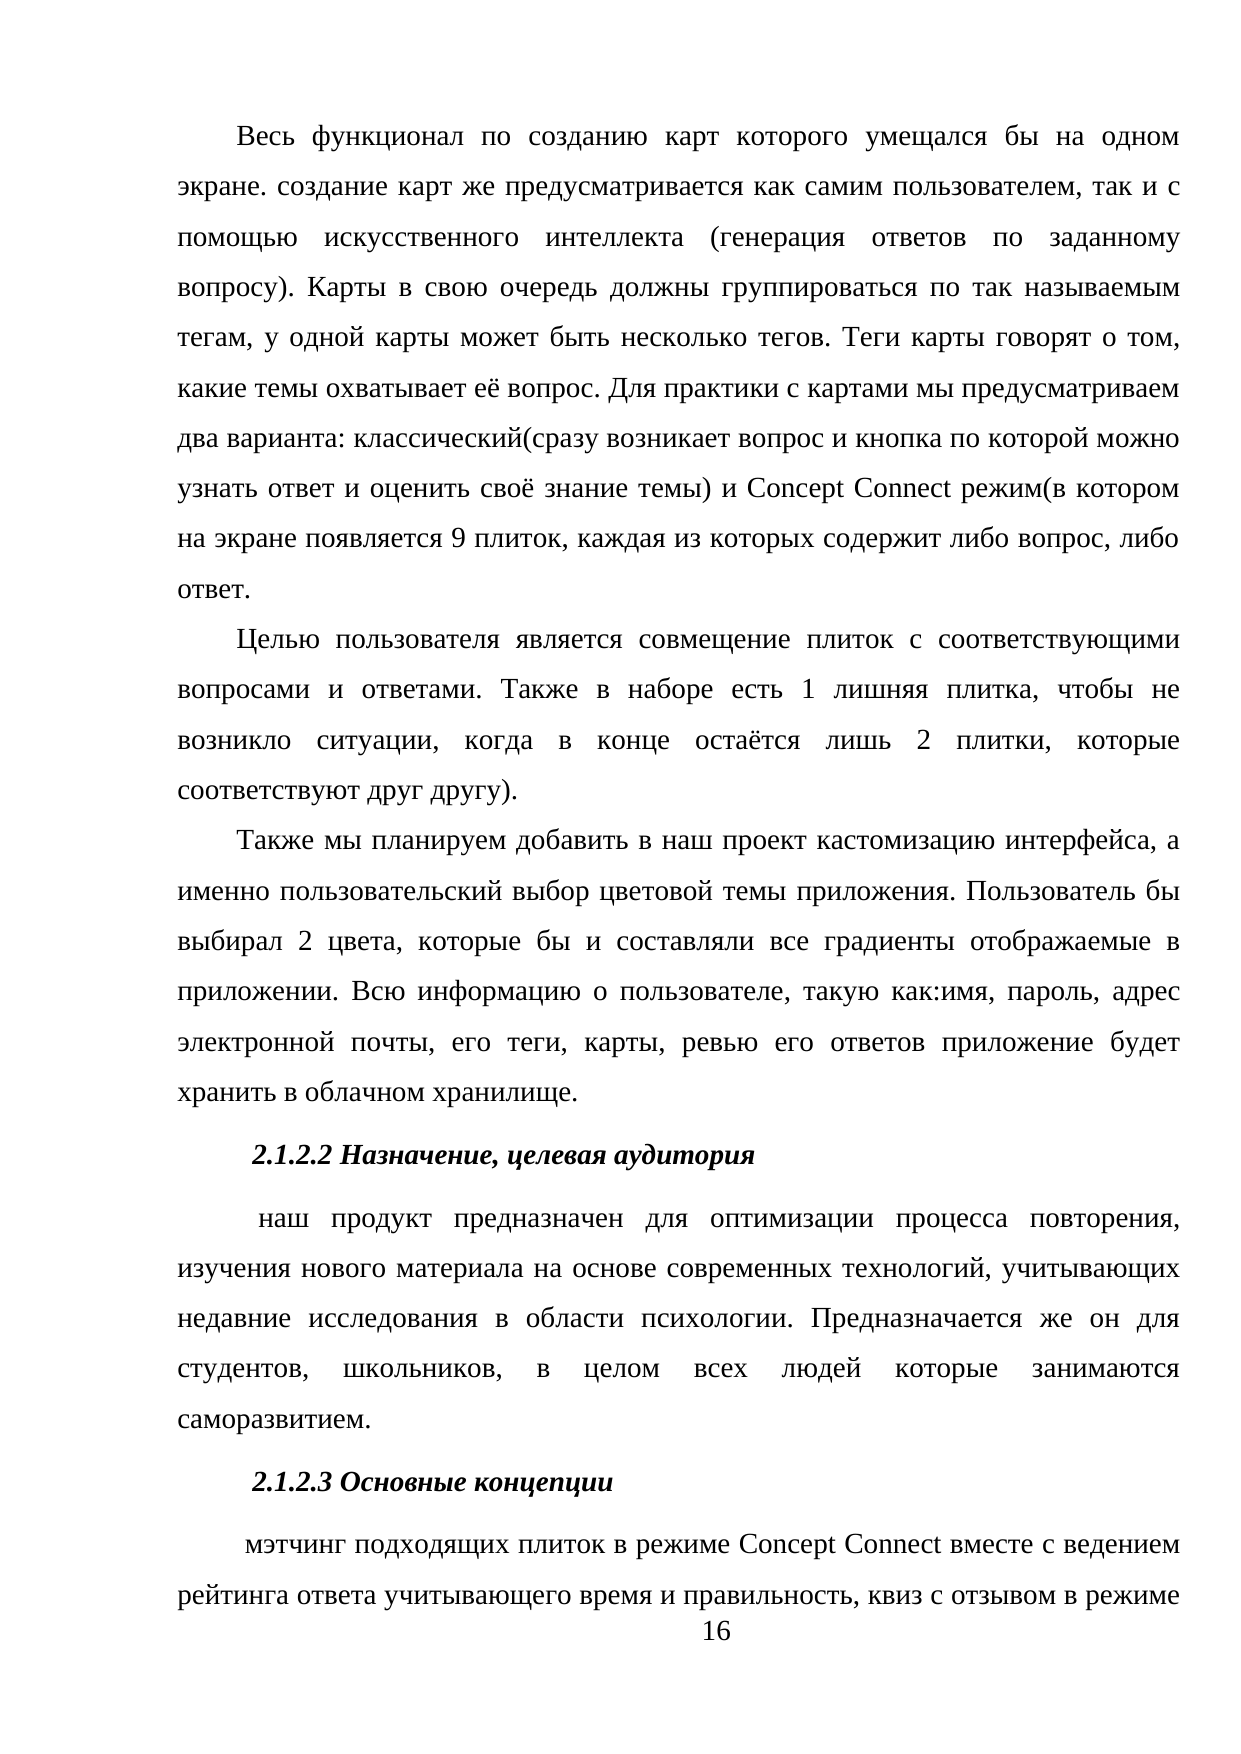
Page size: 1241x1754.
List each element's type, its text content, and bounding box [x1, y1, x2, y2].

text наш продукт предназначен для оптимизации процесса повторения, изучения нового материала на основе современных технологий, учитывающих недавние исследования в области психологии. Предназначается же он для студентов, школьников, в целом всех людей которые занимаются саморазвитием. [177, 1200, 1181, 1434]
subtitle 2.1.2.3 Основные концепции [177, 1464, 1181, 1497]
text Целью пользователя является совмещение плиток с соответствующими вопросами и ответами. Также в наборе есть 1 лишняя плитка, чтобы не возникло ситуации, когда в конце остаётся лишь 2 плитки, которые соответствуют друг другу). [177, 621, 1181, 806]
text Весь функционал по созданию карт которого умещался бы на одном экране. создание карт же предусматривается как самим пользователем, так и с помощью искусственного интеллекта (генерация ответов по заданному вопросу). Карты в свою очередь должны группироваться по так называемым тегам, у одной карты может быть несколько тегов. Теги карты говорят о том, какие темы охватывает её вопрос. Для практики с картами мы предусматриваем два варианта: классический(сразу возникает вопрос и кнопка по которой можно узнать ответ и оценить своё знание темы) и Concept Connect режим(в котором на экране появляется 9 плиток, каждая из которых содержит либо вопрос, либо ответ. [177, 118, 1181, 604]
text Также мы планируем добавить в наш проект кастомизацию интерфейса, а именно пользовательский выбор цветовой темы приложения. Пользователь бы выбирал 2 цвета, которые бы и составляли все градиенты отображаемые в приложении. Всю информацию о пользователе, такую как:имя, пароль, адрес электронной почты, его теги, карты, ревью его ответов приложение будет хранить в облачном хранилище. [177, 822, 1181, 1108]
subtitle 2.1.2.2 Назначение, целевая аудитория [177, 1137, 1181, 1170]
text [177, 1527, 1181, 1610]
